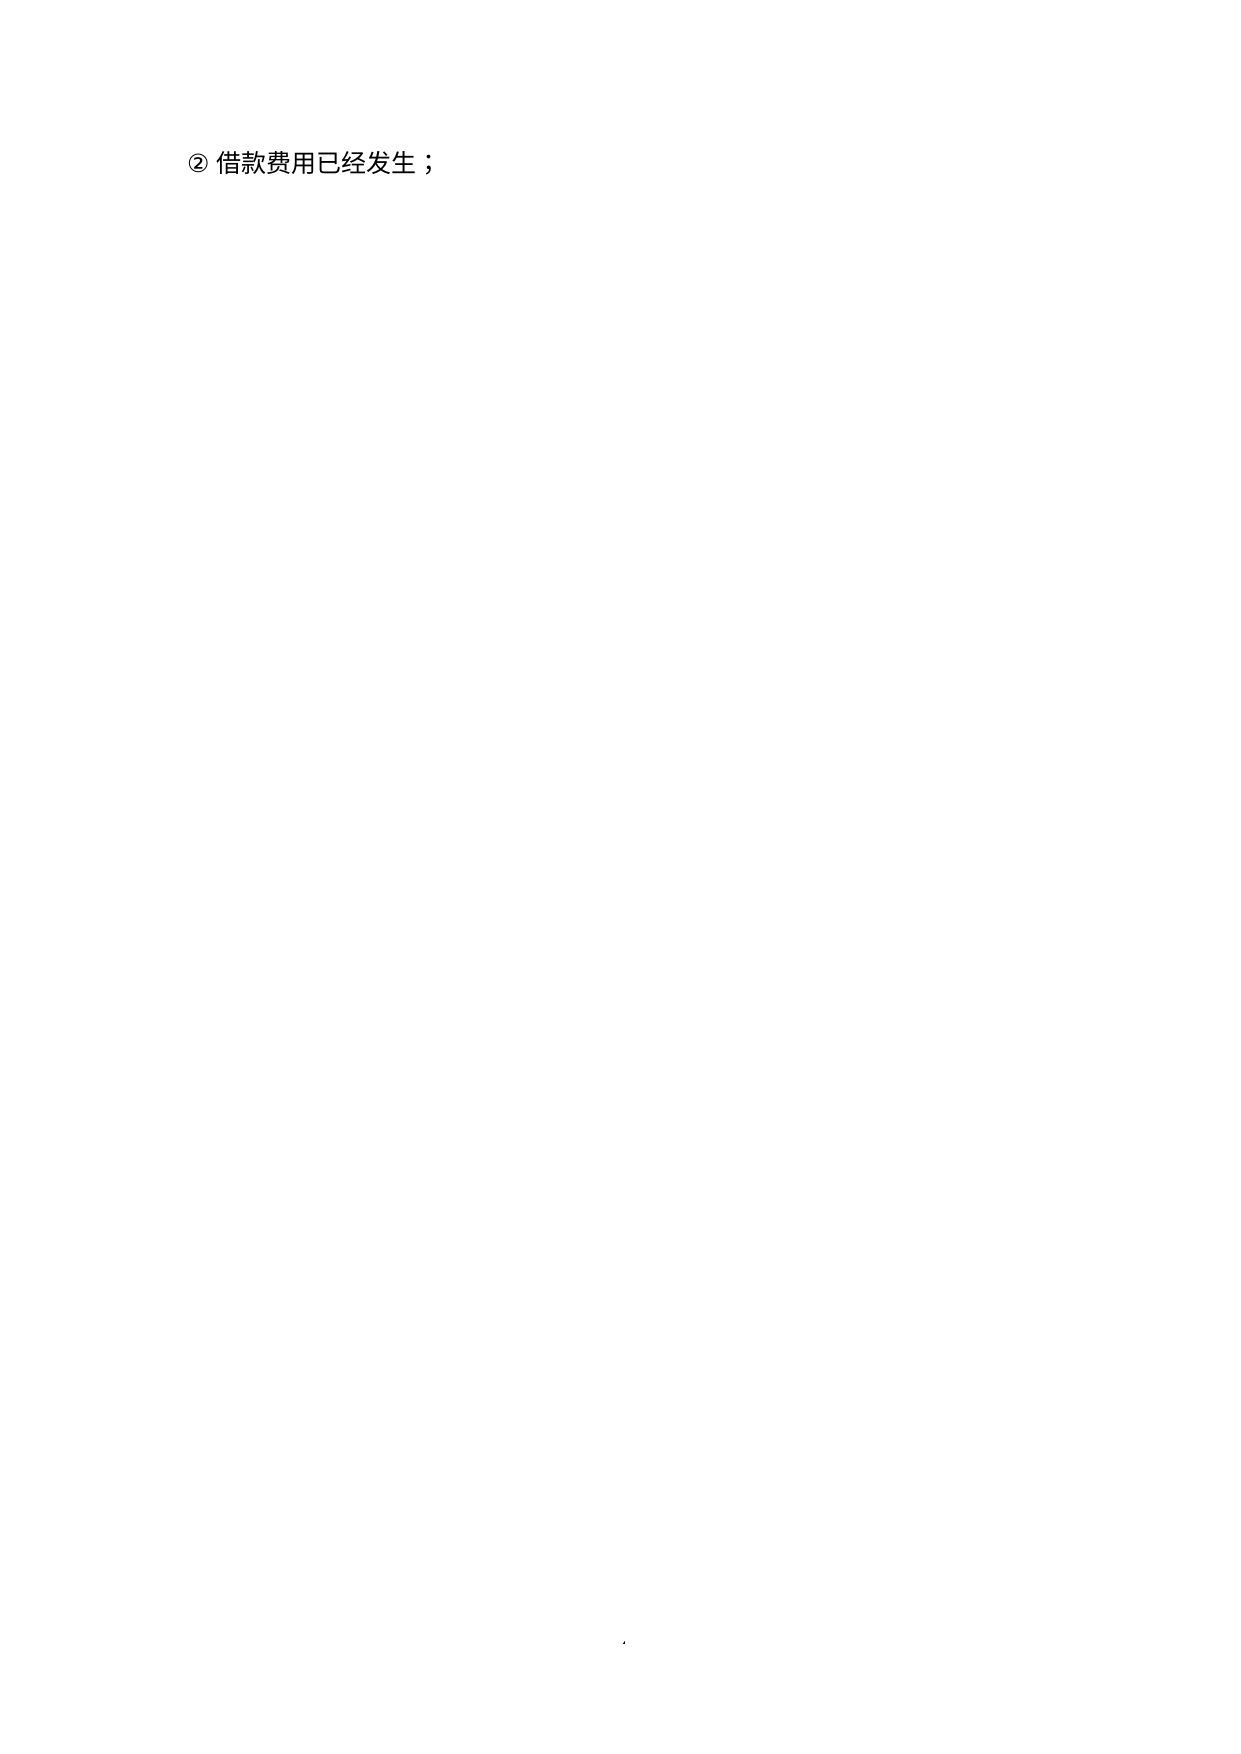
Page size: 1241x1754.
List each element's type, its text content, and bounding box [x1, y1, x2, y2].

text ② 借款费用已经发生； [187, 146, 1127, 180]
